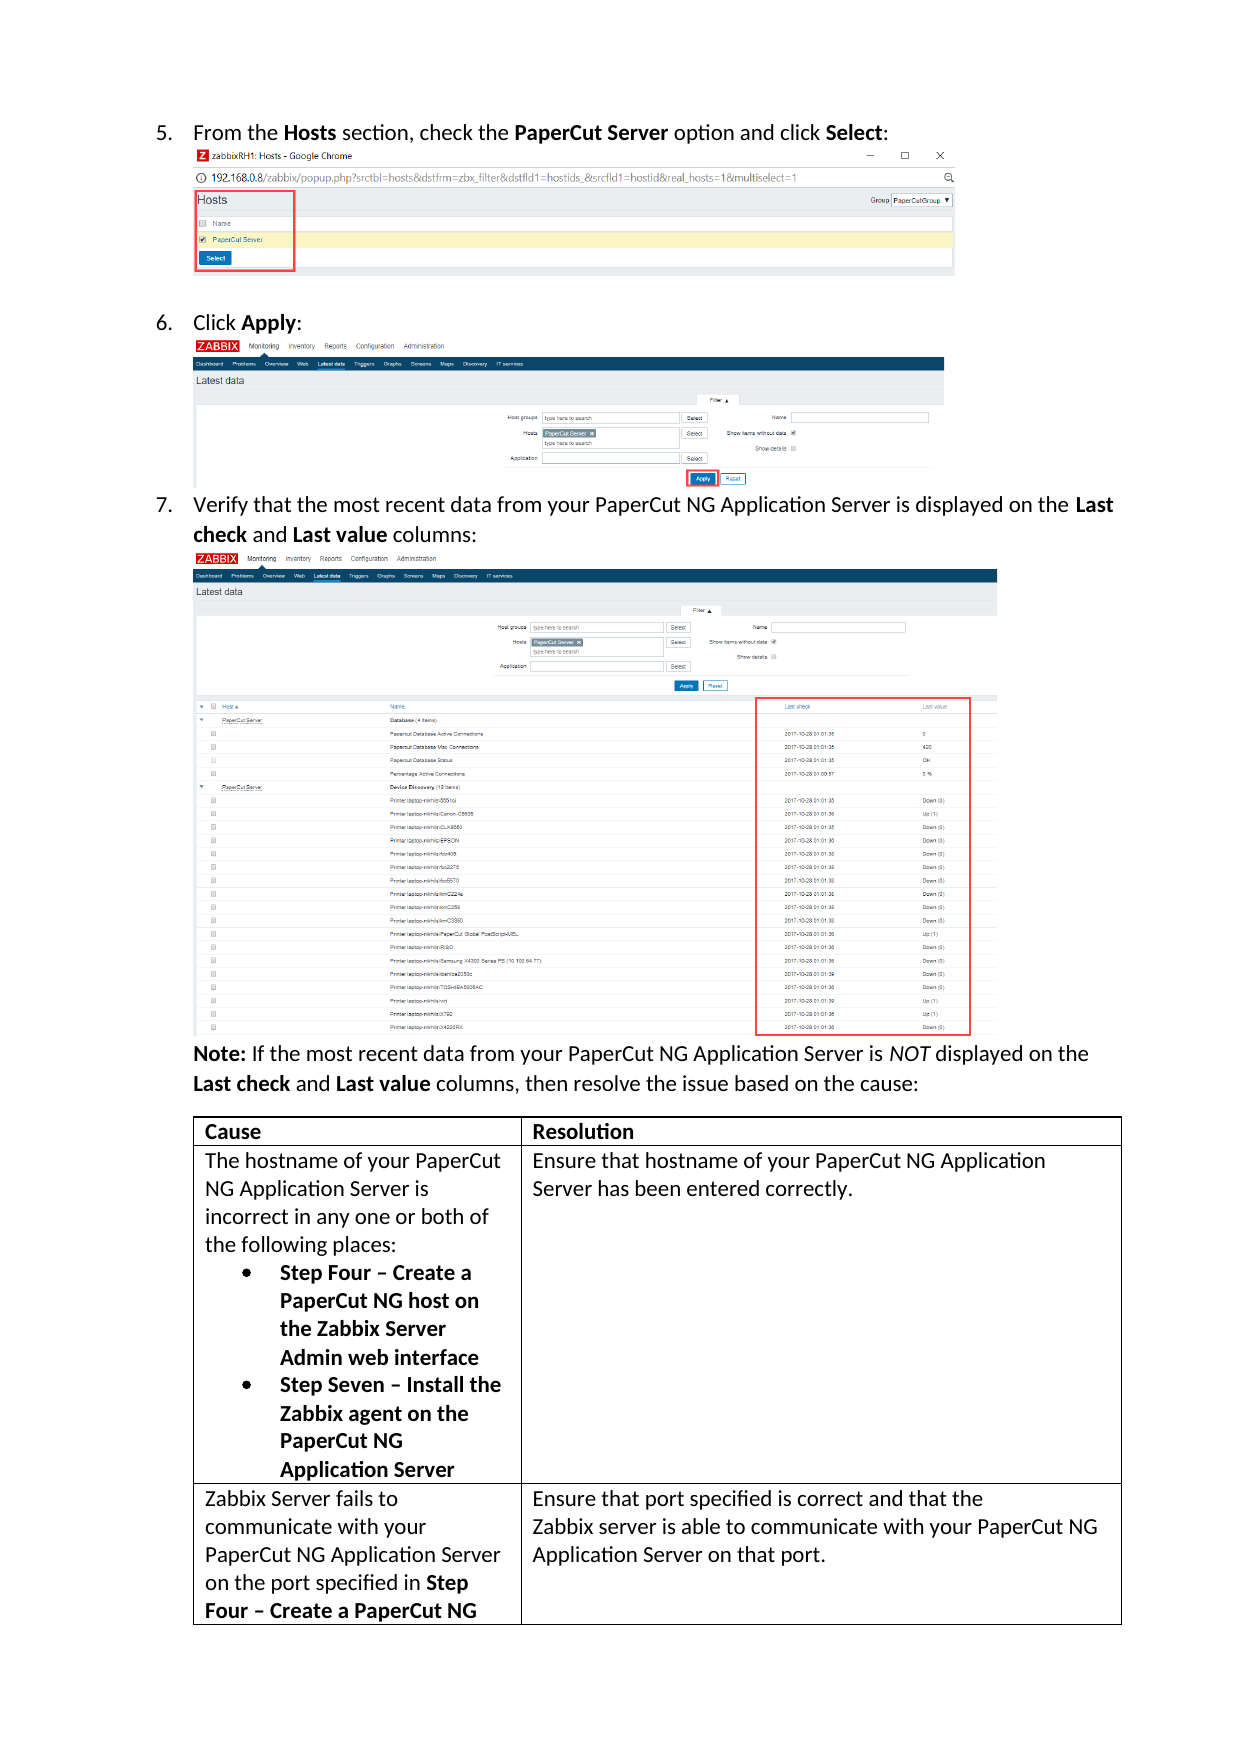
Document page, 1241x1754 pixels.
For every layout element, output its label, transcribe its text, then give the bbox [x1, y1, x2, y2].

table_cell Ensure that hostname of your PaperCut NG Application Server has been entered correctly. [522, 1146, 1121, 1483]
picture [193, 337, 945, 488]
table_header Cause [194, 1118, 521, 1145]
list Note: If the most recent data from your PaperCut NG Application Server is NOT displayed on the Last check and Last value columns, then resolve the issue based on the cause: [193, 1039, 1122, 1097]
picture [193, 550, 998, 1037]
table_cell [522, 1484, 1121, 1624]
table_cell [194, 1484, 521, 1624]
picture [193, 148, 955, 276]
table_cell The hostname of your PaperCut NG Application Server is incorrect in any one or both of the following places: Step Four – Create a PaperCut NG host on the Zabbix Server Admin web interface Step Seven – Install the Zabbix agent on the PaperCut NG Application Server [194, 1146, 521, 1483]
table_header Resolution [522, 1118, 1121, 1145]
